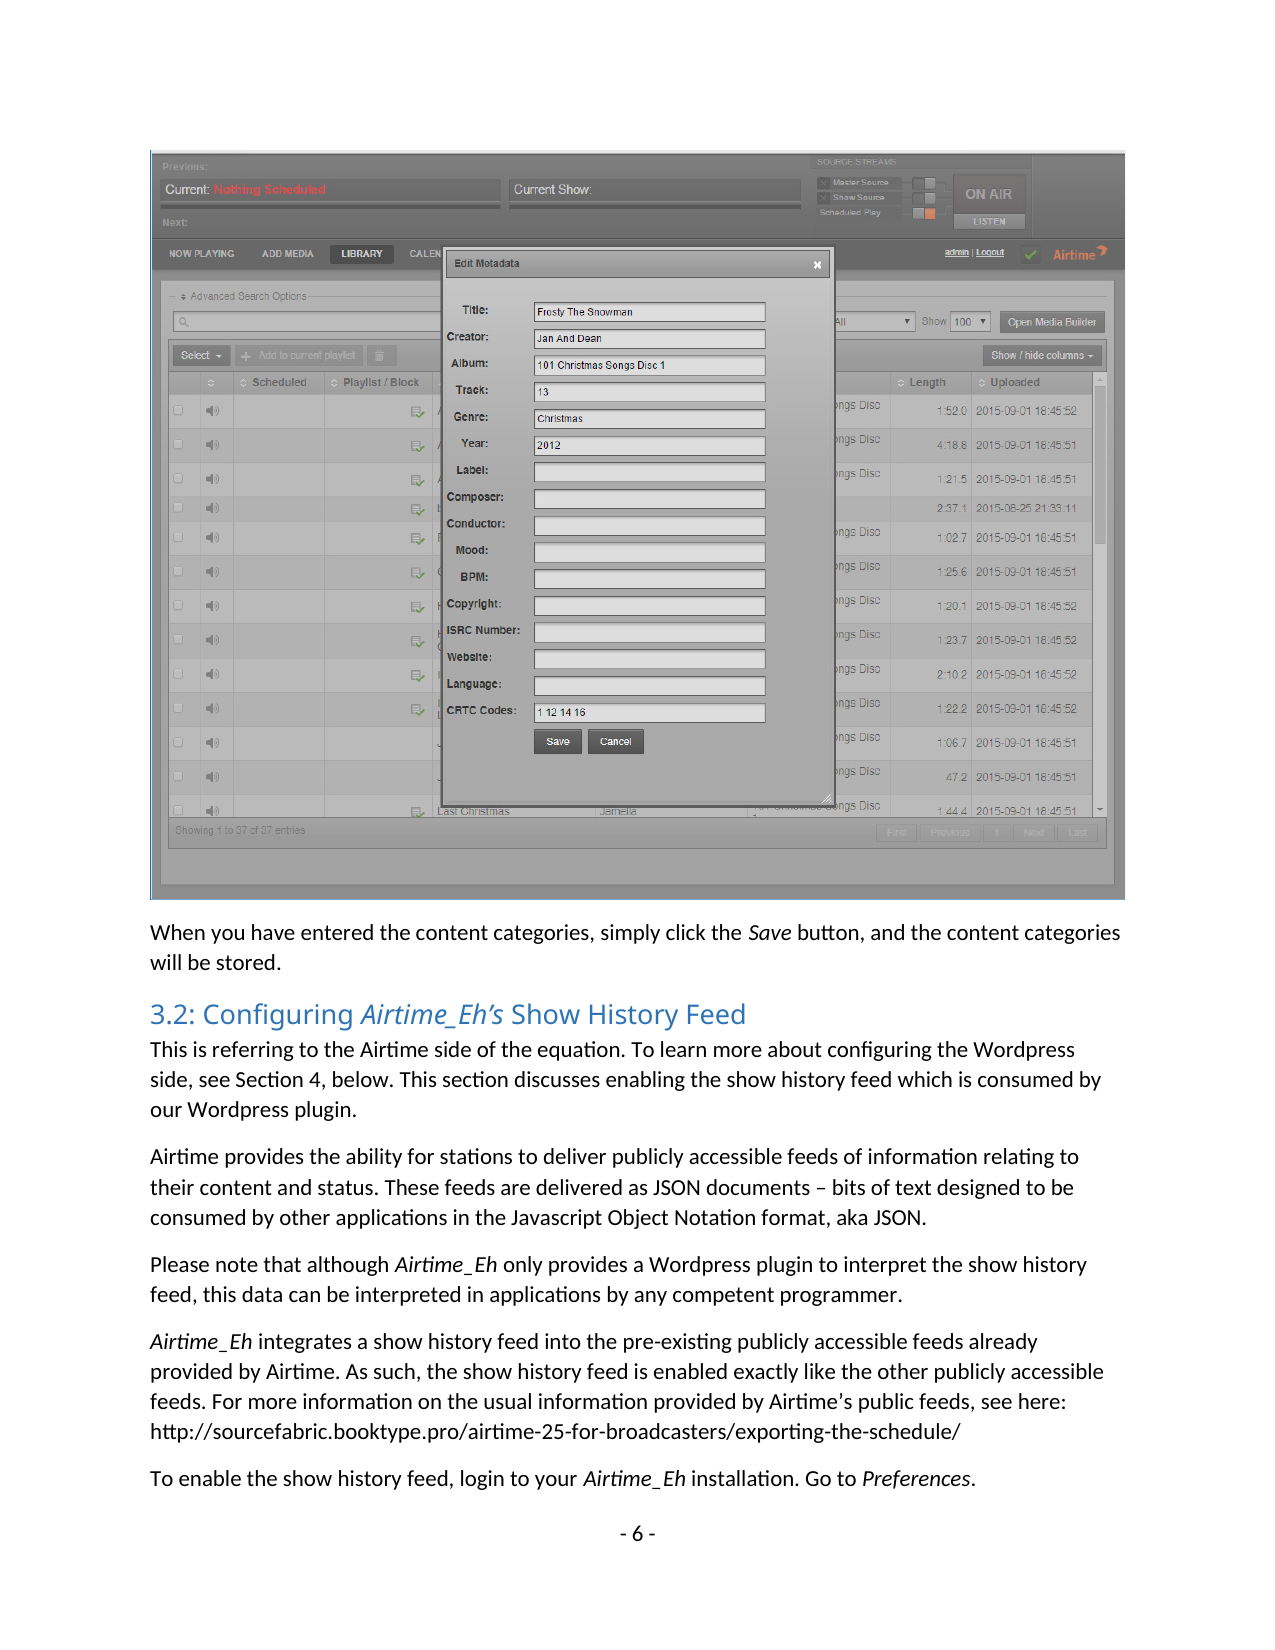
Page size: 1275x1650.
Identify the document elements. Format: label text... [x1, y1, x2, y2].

picture [150, 150, 1125, 900]
text Please note that although Airtime_Eh only provides a Wordpress plugin to interpret the show history feed, this data can be interpreted in applications by any competent programmer. [150, 1250, 1125, 1308]
text To enable the show history feed, login to your Airtime_Eh installation. Go to Preferences. [150, 1464, 1125, 1492]
text Airtime provides the ability for stations to deliver publicly accessible feeds of information relating to their content and status. These feeds are delivered as JSON documents – bits of text designed to be consumed by other applications in the Javascript Object Notation format, aka JSON. [150, 1142, 1125, 1231]
text When you have entered the content categories, simply click the Save button, and the content categories will be stored. [150, 918, 1125, 976]
subtitle 3.2: Configuring Airtime_Eh’s Show History Feed [150, 995, 1125, 1032]
text Airtime_Eh integrates a show history feed into the pre-existing publicly accessible feeds already provided by Airtime. As such, the show history feed is enabled exactly like the other publicly accessible feeds. For more information on the usual information provided by Airtime’s public feeds, see here: http://sourcefabric.booktype.pro/airtime-25-for-broadcasters/exporting-the-schedule/ [150, 1327, 1125, 1445]
text This is referring to the Airtime side of the equation. To learn more about configuring the Wordpress side, see Section 4, below. This section discusses enabling the show history feed which is consumed by our Wordpress plugin. [150, 1035, 1125, 1123]
